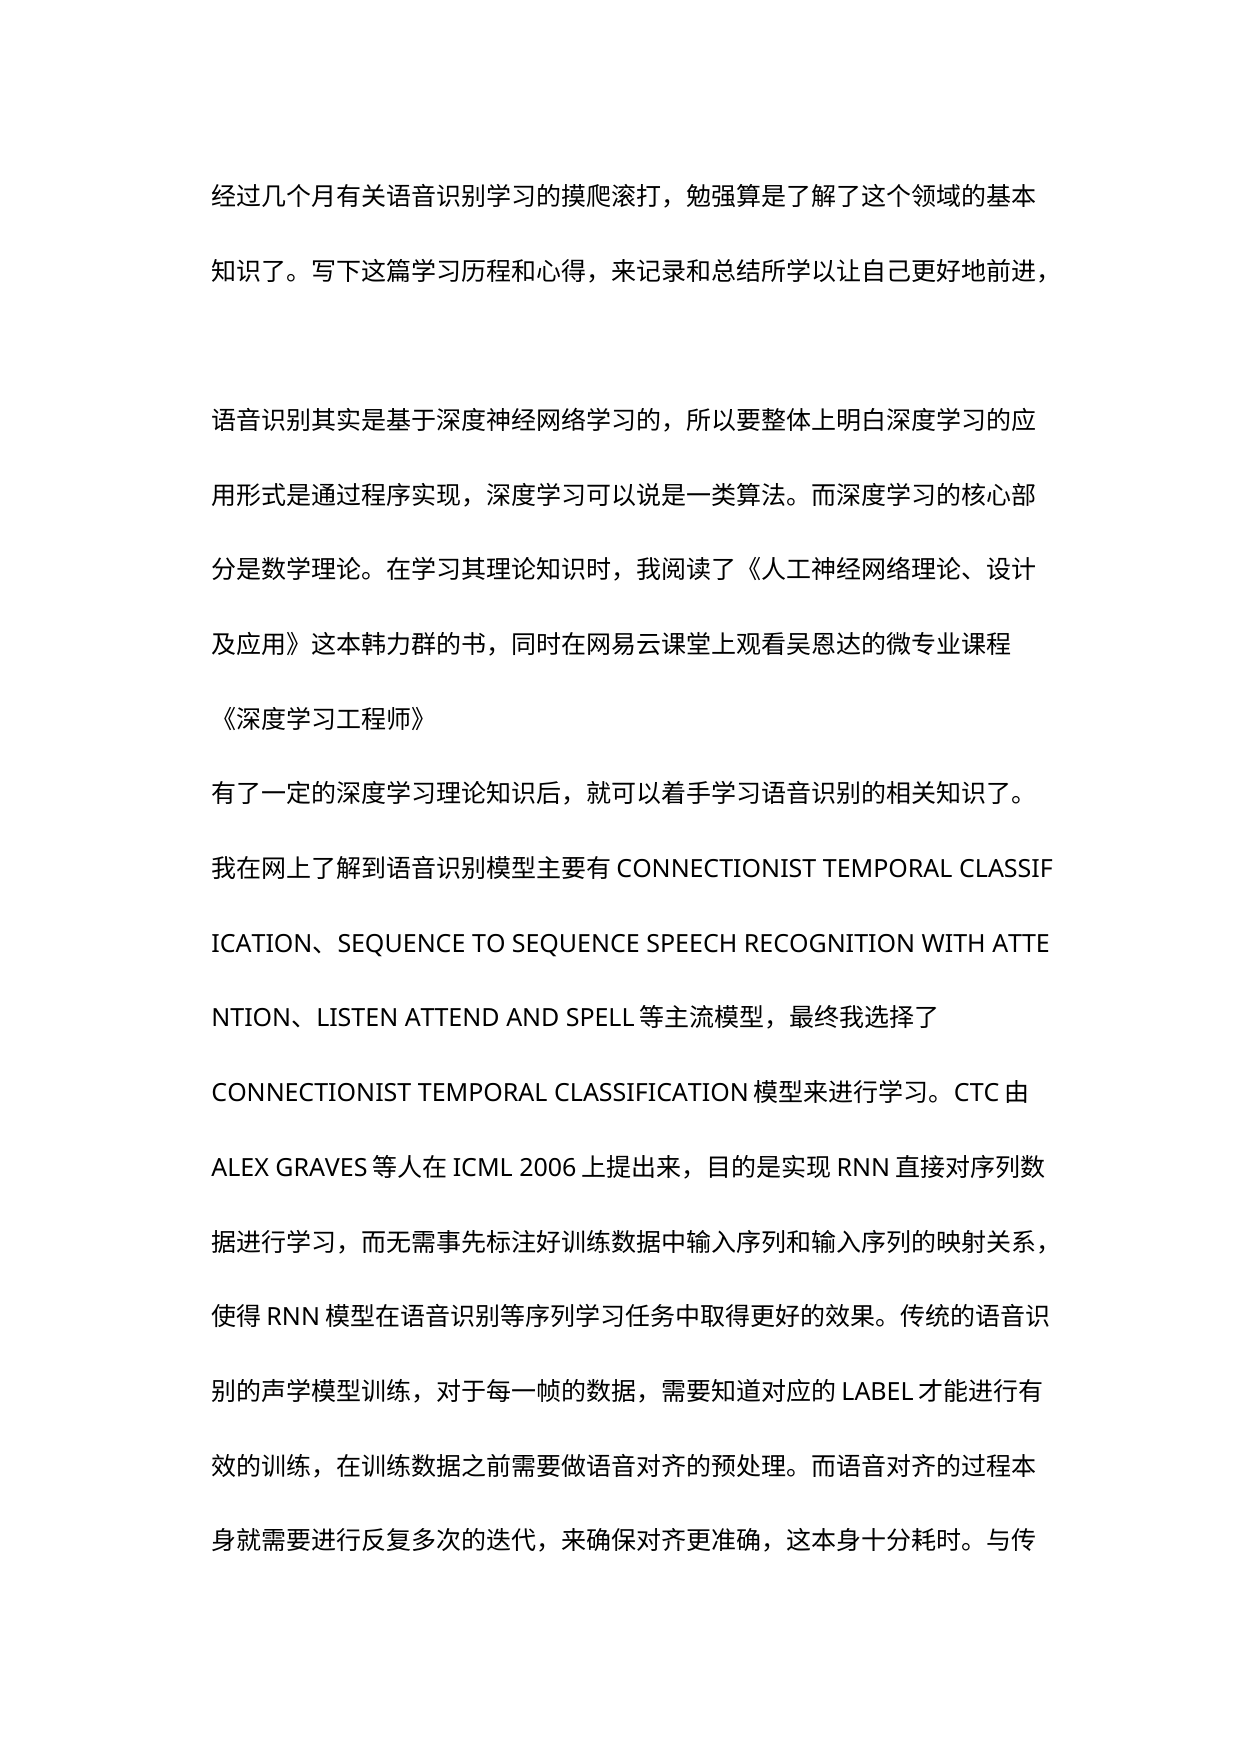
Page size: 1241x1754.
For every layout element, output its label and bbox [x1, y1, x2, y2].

text [211, 162, 1053, 1571]
